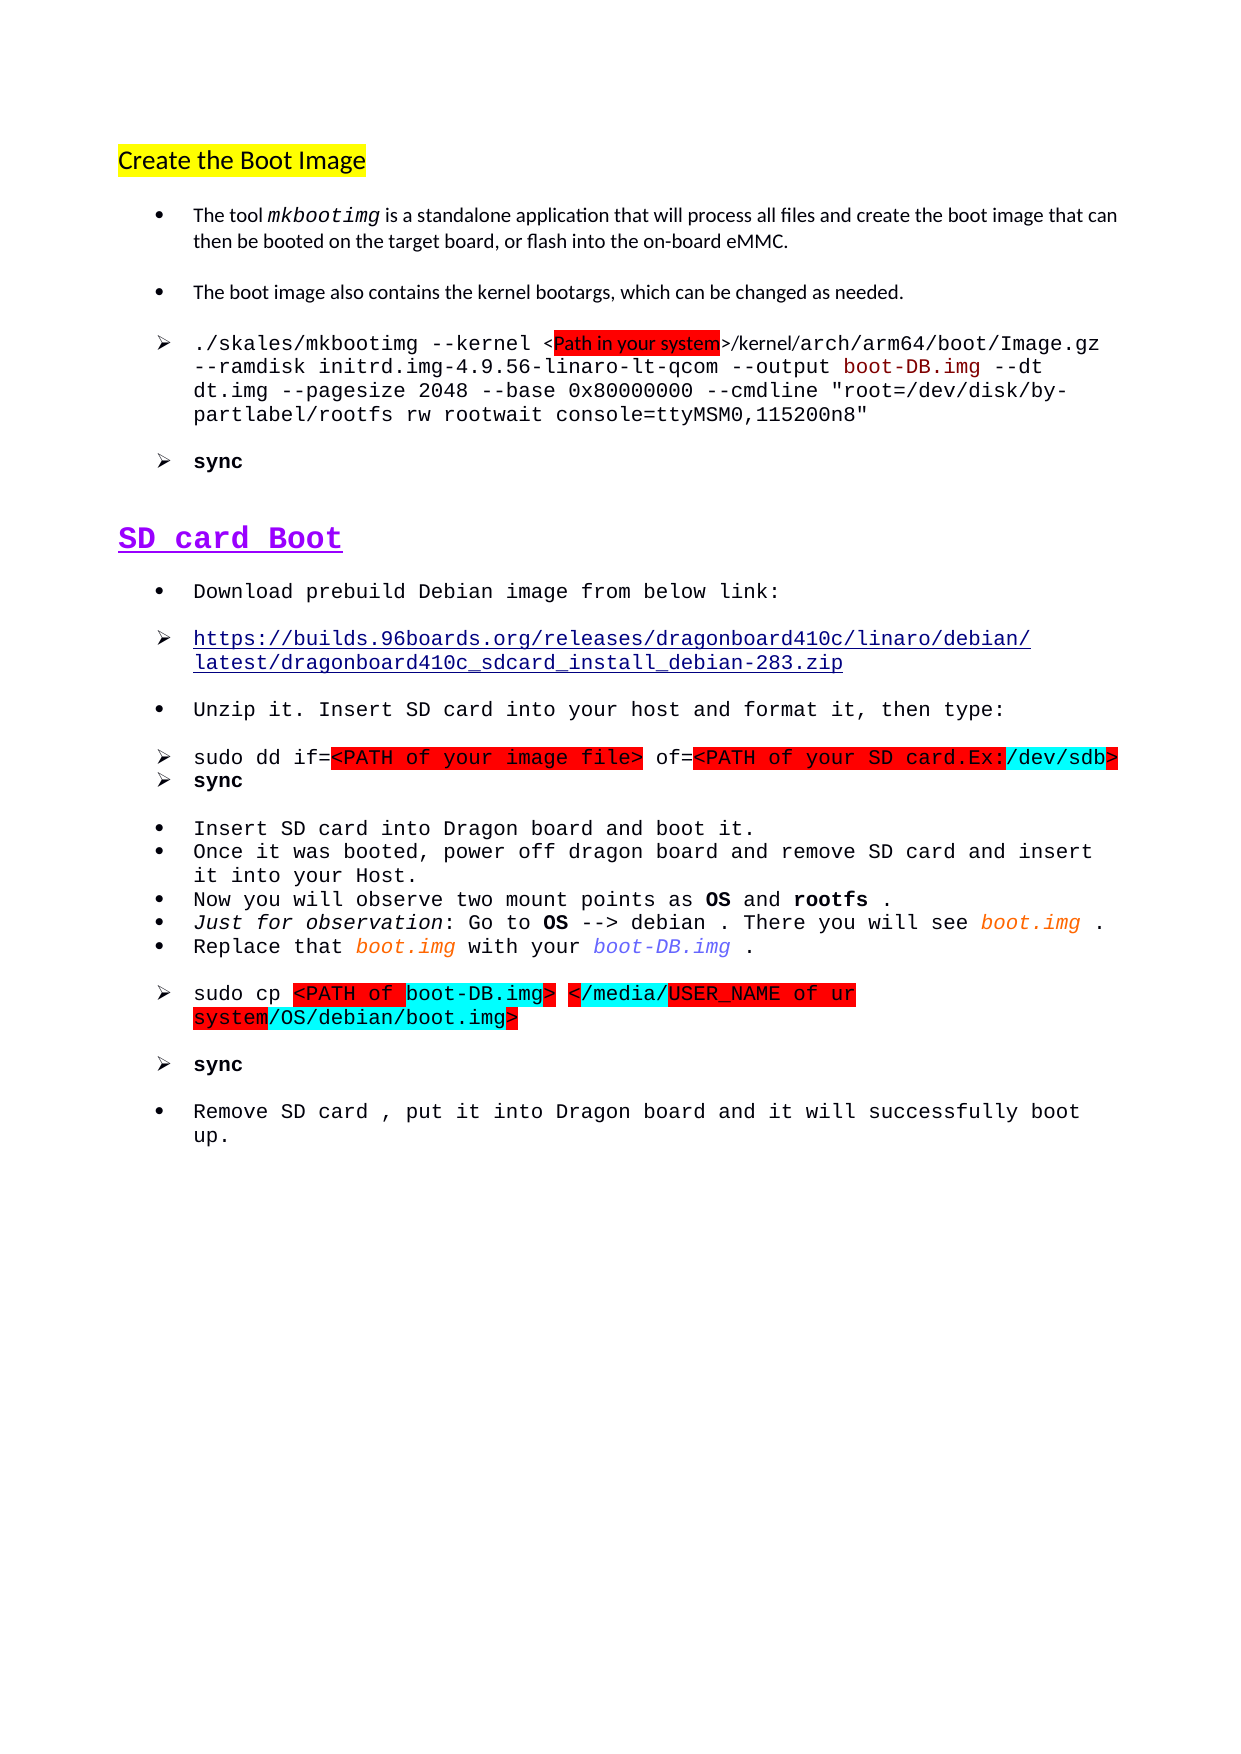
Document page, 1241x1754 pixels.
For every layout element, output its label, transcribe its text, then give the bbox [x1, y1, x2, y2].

list Insert SD card into Dragon board and boot it. [156, 818, 1122, 841]
list sync [156, 770, 1122, 794]
list sync [156, 1054, 1122, 1078]
list Just for observation: Go to OS --> debian . There you will see boot.img . [156, 912, 1122, 936]
list https://builds.96boards.org/releases/dragonboard410c/linaro/debian/latest/dragonboard410c_sdcard_install_debian-283.zip [156, 628, 1122, 676]
list Replace that boot.img with your boot-DB.img . [156, 936, 1122, 959]
text Create the Boot Image [118, 143, 1122, 177]
list Now you will observe two mount points as OS and rootfs . [156, 888, 1122, 912]
list The tool mkbootimg is a standalone application that will process all files and create the boot image that can then be booted on the target board, or flash into the on-board eMMC. [156, 202, 1122, 254]
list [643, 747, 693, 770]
list The boot image also contains the kernel bootargs, which can be changed as needed. [156, 279, 1122, 305]
list Unzip it. Insert SD card into your host and format it, then type: [156, 699, 1122, 723]
list sudo cp <PATH of boot-DB.img> </media/USER_NAME of ur system/OS/debian/boot.img> [518, 983, 1122, 1030]
list ./skales/mkbootimg --kernel <Path in your system>/kernel/arch/arm64/boot/Image.gz --ramdisk initrd.img-4.9.56-linaro-lt-qcom --output boot-DB.img --dt dt.img --pagesize 2048 --base 0x80000000 --cmdline "root=/dev/disk/by-partlabel/rootfs rw rootwait console=ttyMSM0,115200n8" [156, 330, 1122, 427]
list sudo cp <PATH of boot-DB.img> </media/USER_NAME of ur system/OS/debian/boot.img> [156, 983, 293, 1030]
text SD card Boot [118, 522, 1122, 557]
list sync [156, 451, 1122, 475]
list Remove SD card , put it into Dragon board and it will successfully boot up. [156, 1101, 1122, 1149]
list Download prebuild Debian image from below link: [156, 581, 1122, 605]
list Once it was booted, power off dragon board and remove SD card and insert it into your Host. [156, 841, 1122, 888]
